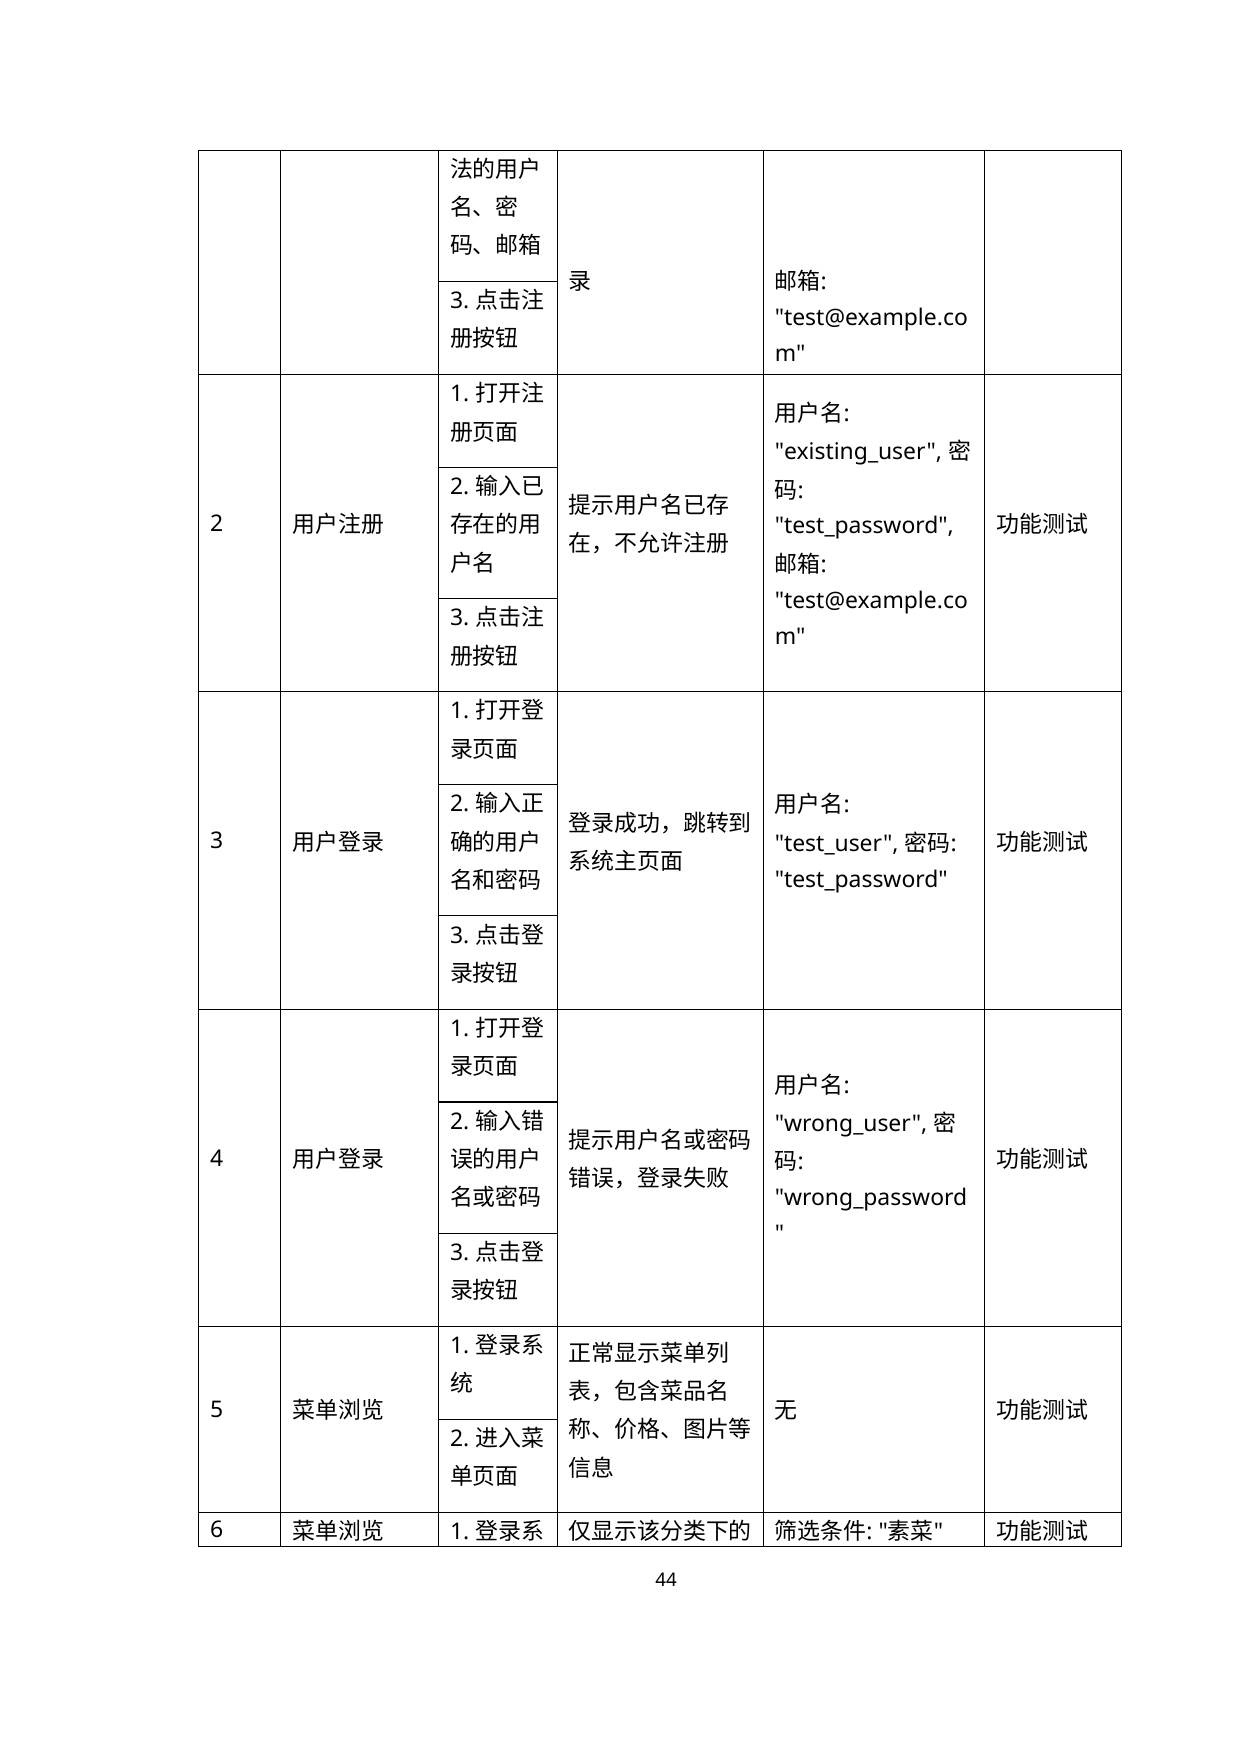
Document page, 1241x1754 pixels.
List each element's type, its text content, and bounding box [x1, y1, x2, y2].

table_cell 功能测试 [985, 692, 1121, 1008]
table_cell 1. 打开注册页面 [439, 375, 557, 467]
table_cell 用户名: "test_user", 密码: "test_password" [764, 692, 984, 1008]
table_cell 1. 打开登录页面 [439, 692, 557, 784]
table_cell 仅显示该分类下的菜品信息 [558, 1513, 763, 1546]
table_cell 提示用户名或密码错误，登录失败 [558, 1010, 763, 1326]
table_cell 功能测试 [985, 375, 1121, 691]
table_cell 筛选条件: "素菜" [764, 1513, 984, 1546]
table_cell 用户注册 [281, 375, 438, 691]
table_cell 用户名: "existing_user", 密码: "test_password", 邮箱: "test@example.com" [764, 375, 984, 691]
table_cell 功能测试 [985, 1513, 1121, 1546]
table_cell 登录成功，跳转到系统主页面 [558, 692, 763, 1008]
table_cell 2. 输入错误的用户名或密码 [439, 1103, 557, 1233]
table_cell 3. 点击注册按钮 [439, 599, 557, 691]
table_cell 1. 登录系统 [439, 1513, 557, 1546]
table_cell 正常显示菜单列表，包含菜品名称、价格、图片等信息 [558, 1327, 763, 1512]
table_cell 4 [199, 1010, 280, 1326]
table_cell 无 [764, 1327, 984, 1512]
table_cell 3. 点击登录按钮 [439, 916, 557, 1008]
table_cell 2. 输入合法的用户名、密码、邮箱 [439, 151, 557, 281]
table_cell 2 [199, 375, 280, 691]
table_cell 3. 点击登录按钮 [439, 1234, 557, 1326]
table_cell 菜单浏览 [281, 1327, 438, 1512]
table_cell 菜单浏览 [281, 1513, 438, 1546]
table_cell 2. 输入已存在的用户名 [439, 468, 557, 598]
table_cell 用户登录 [281, 692, 438, 1008]
table_cell 3 [199, 692, 280, 1008]
table_cell 功能测试 [985, 1010, 1121, 1326]
table_cell 6 [199, 1513, 280, 1546]
table_cell 1. 打开登录页面 [439, 1010, 557, 1101]
table_cell 提示用户名已存在，不允许注册 [558, 375, 763, 691]
table_cell 用户登录 [281, 1010, 438, 1326]
table_cell 1. 登录系统 [439, 1327, 557, 1419]
table_cell 用户名: "wrong_user", 密码: "wrong_password" [764, 1010, 984, 1326]
table_cell 2. 进入菜单页面 [439, 1420, 557, 1512]
table_cell 3. 点击注册按钮 [439, 282, 557, 374]
table_cell 2. 输入正确的用户名和密码 [439, 785, 557, 915]
table_cell 5 [199, 1327, 280, 1512]
table_cell 功能测试 [985, 1327, 1121, 1512]
